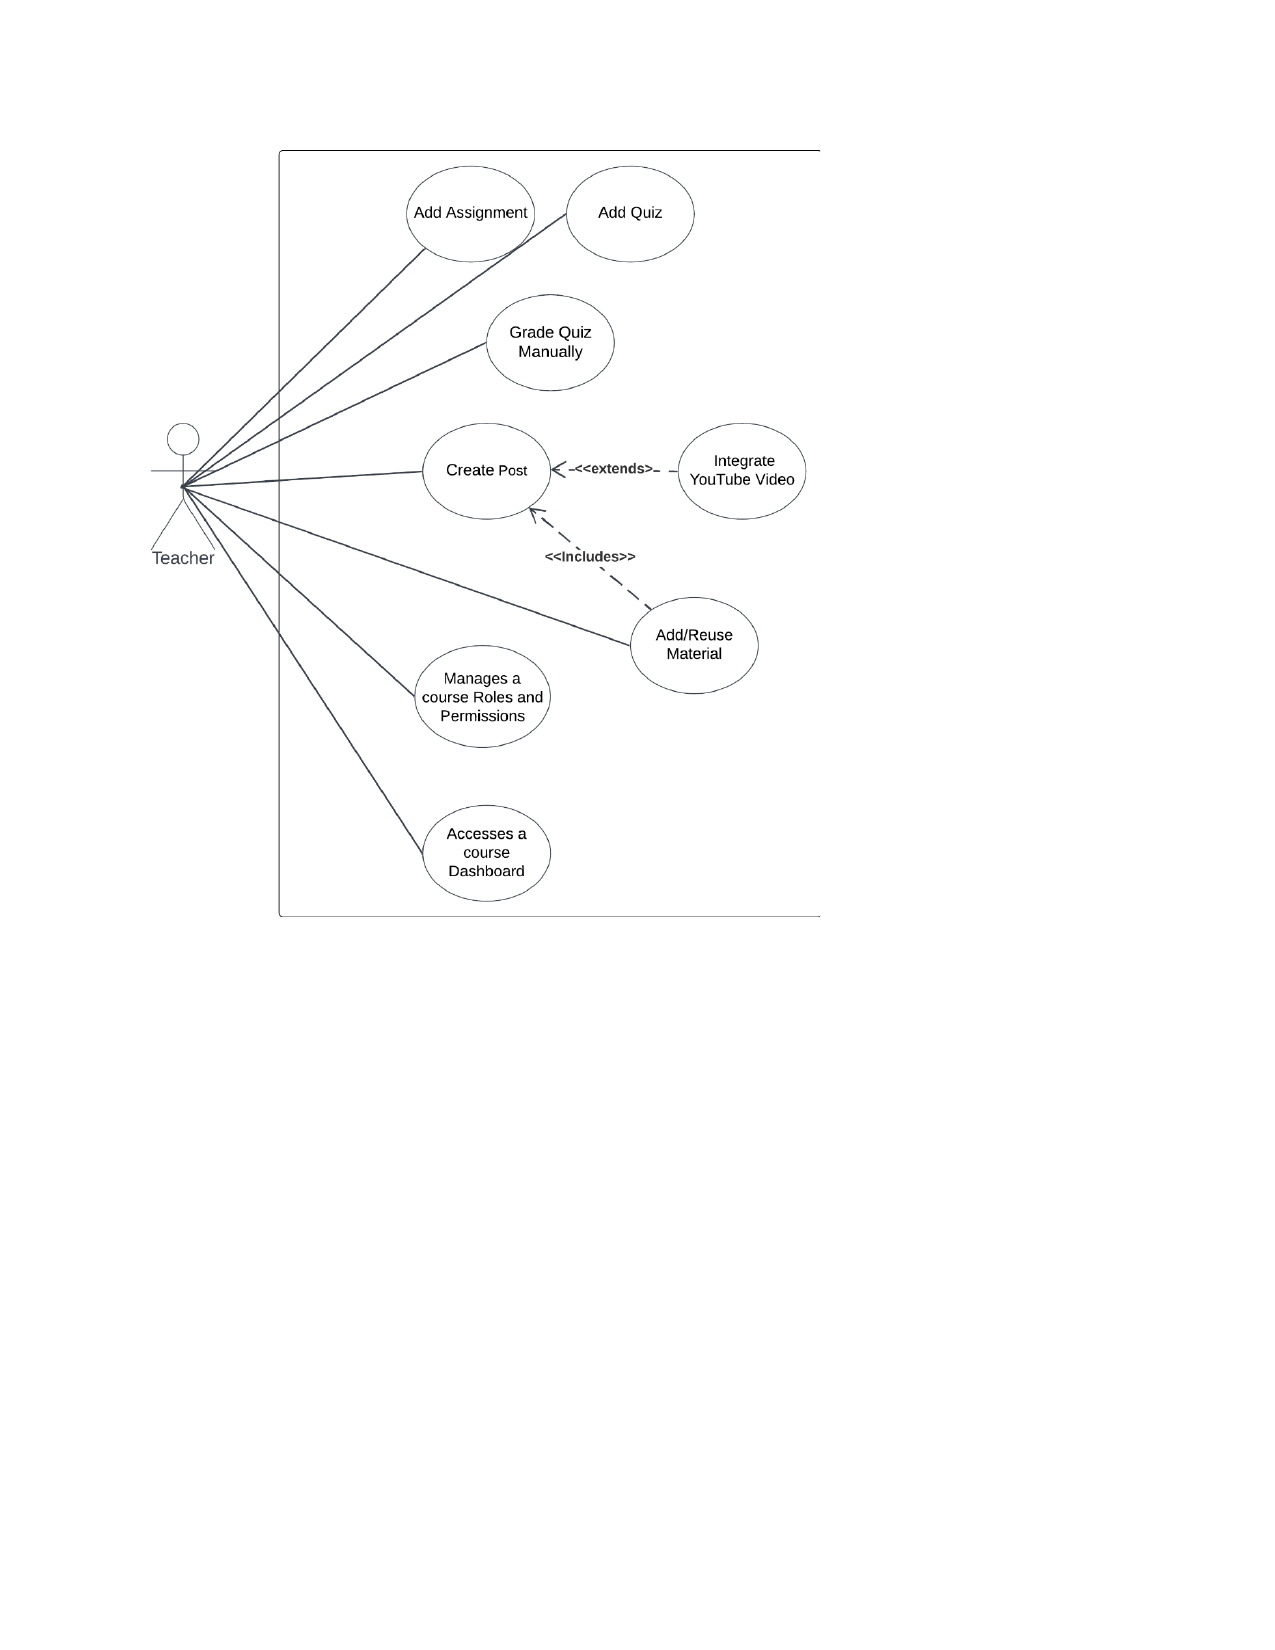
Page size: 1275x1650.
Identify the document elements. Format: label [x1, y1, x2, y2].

picture [150, 150, 821, 917]
